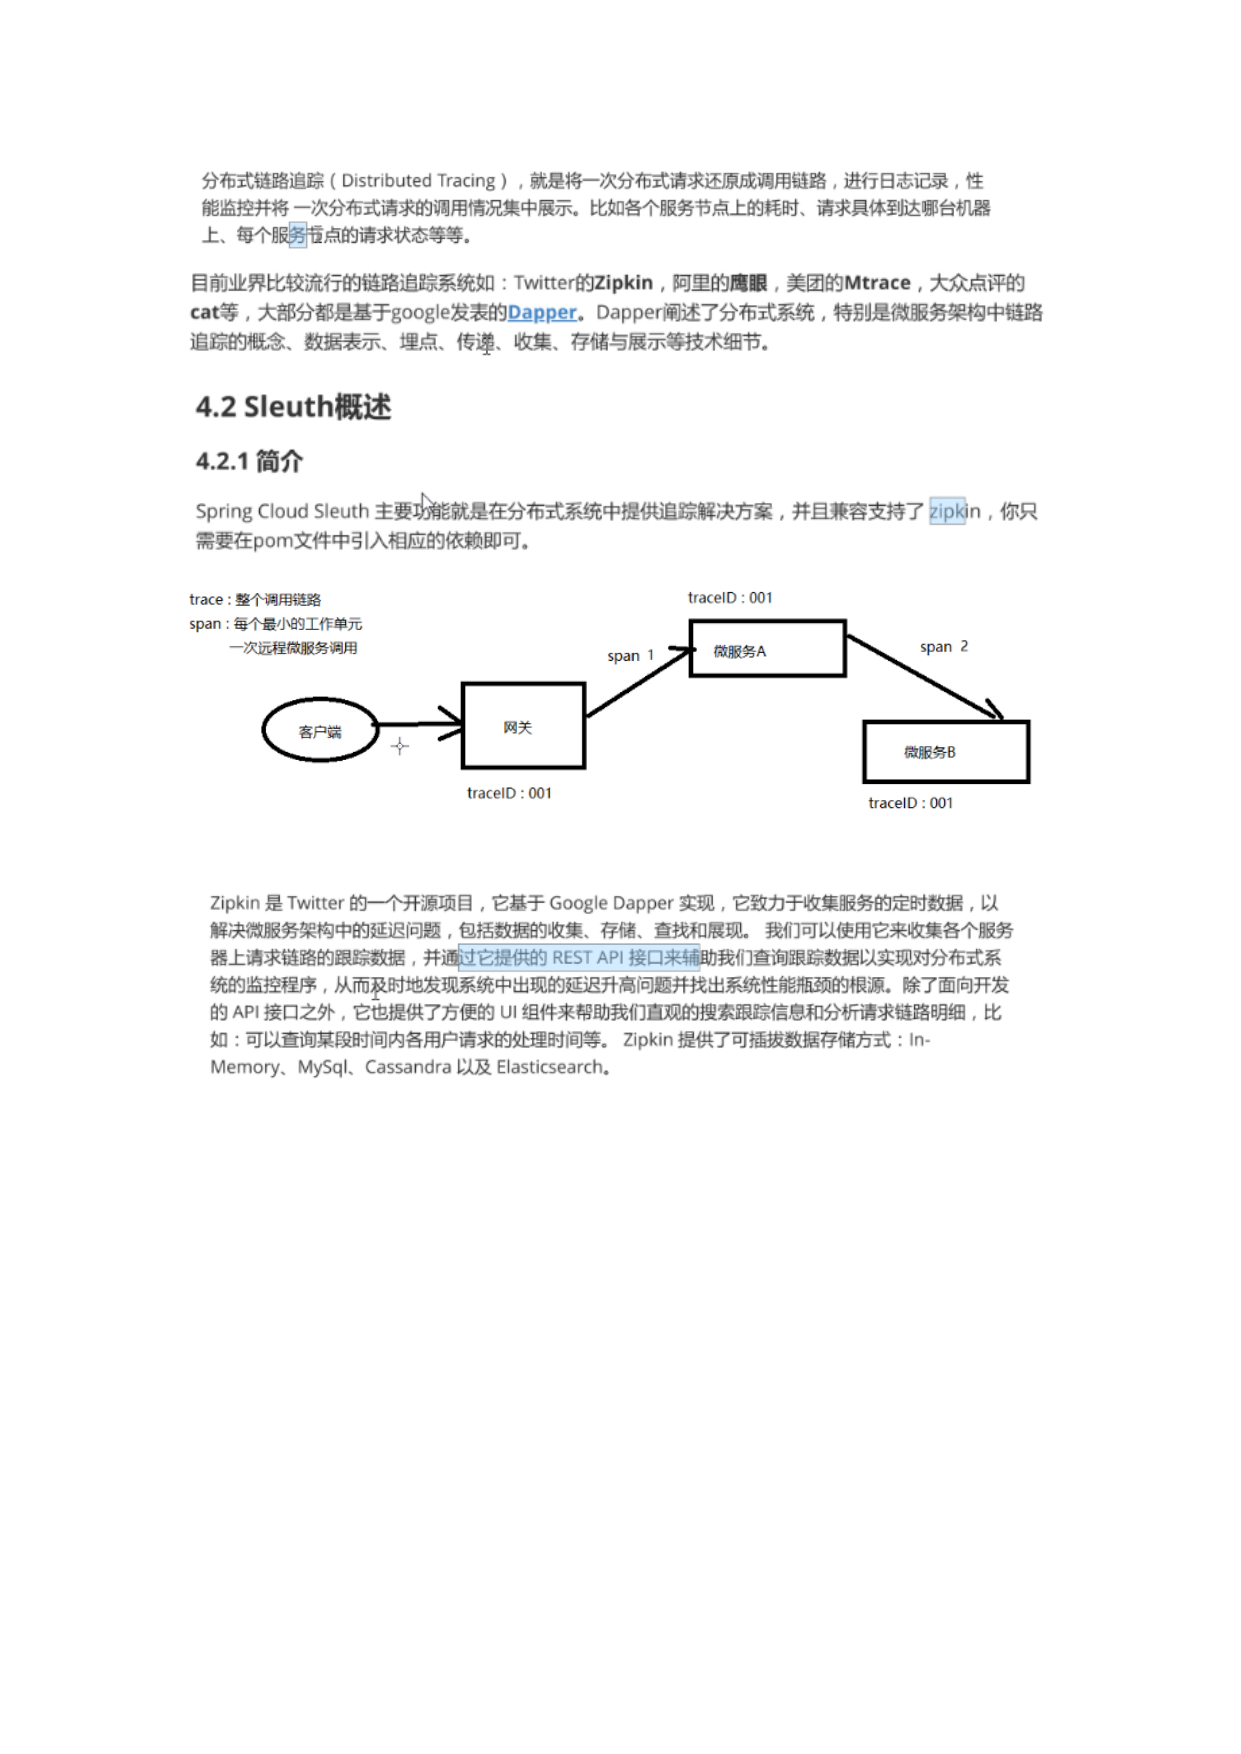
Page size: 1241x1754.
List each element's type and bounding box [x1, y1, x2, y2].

picture [187, 584, 1053, 829]
picture [187, 162, 1052, 254]
picture [187, 389, 1053, 573]
picture [187, 259, 1052, 364]
picture [187, 877, 1053, 1114]
